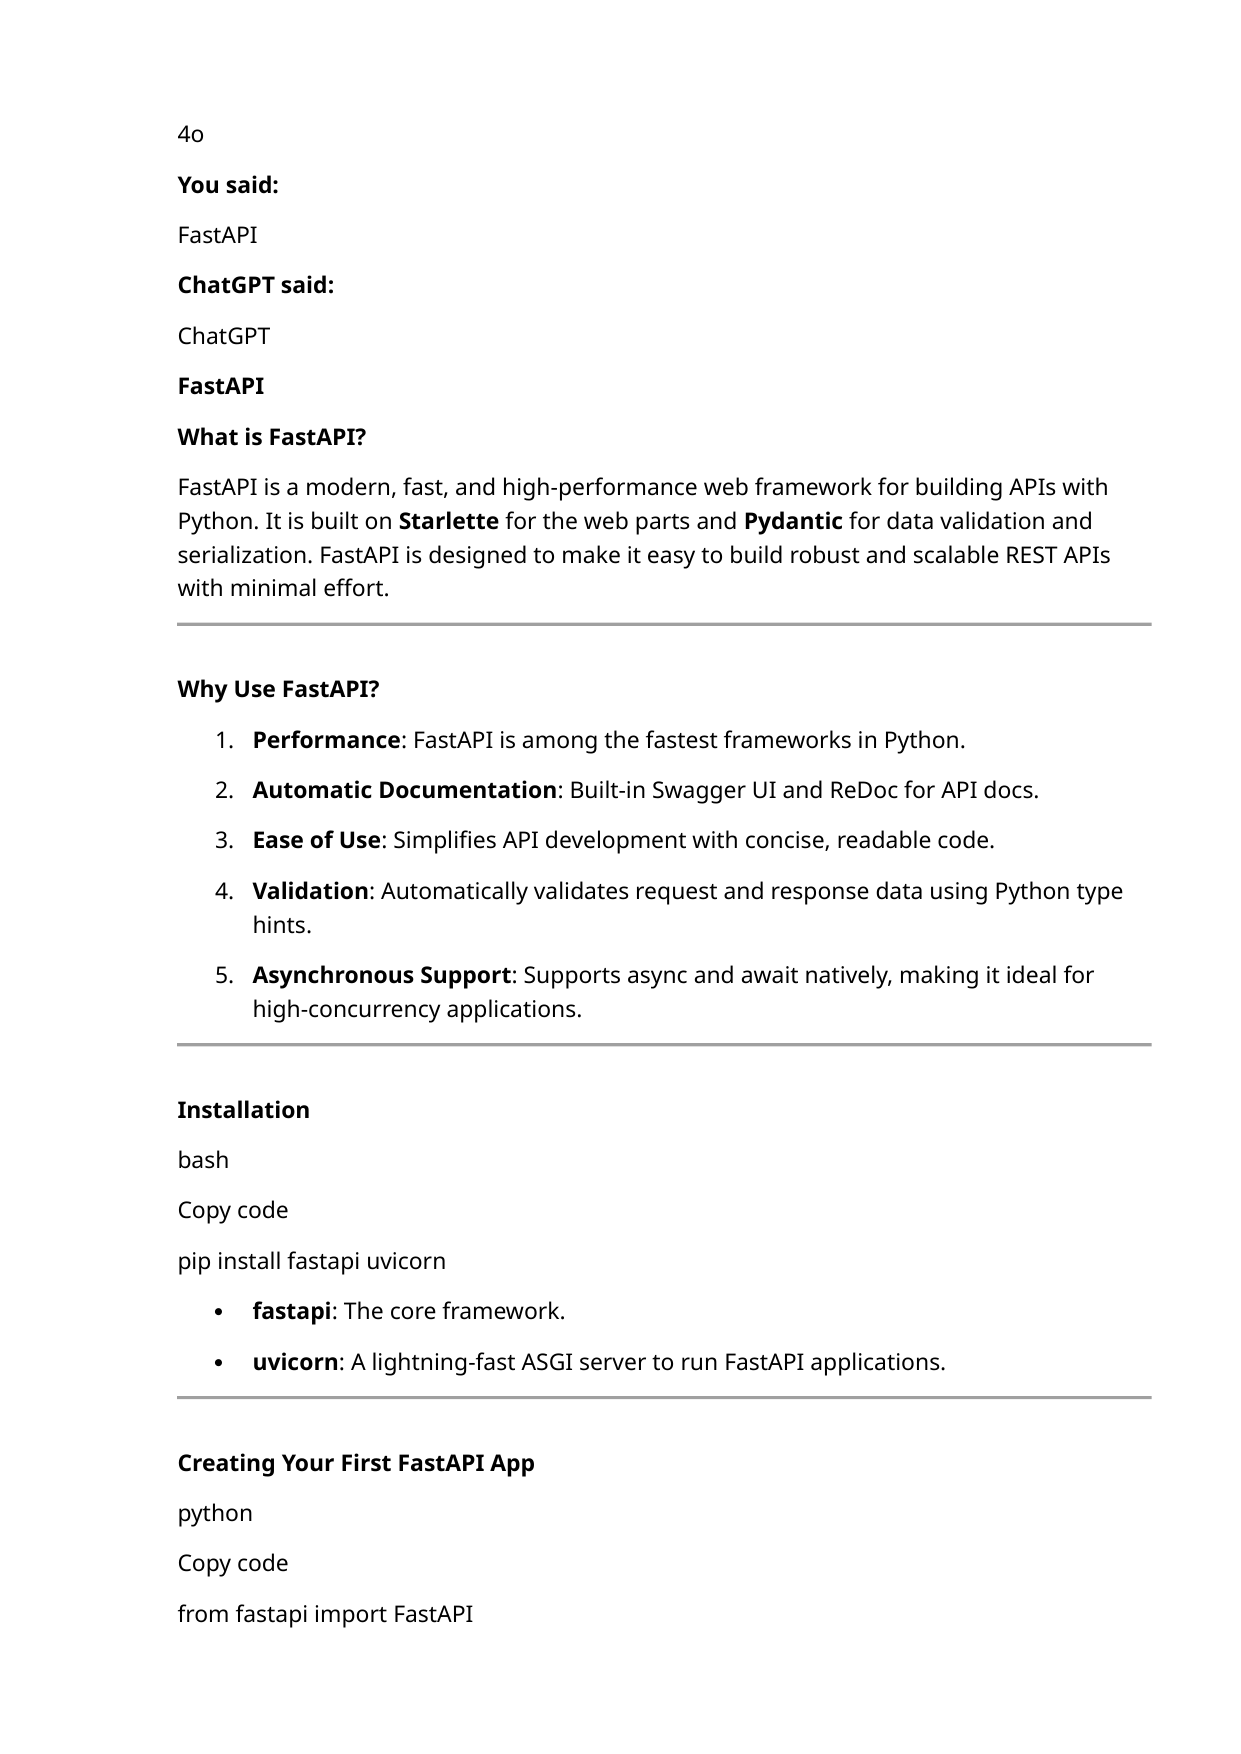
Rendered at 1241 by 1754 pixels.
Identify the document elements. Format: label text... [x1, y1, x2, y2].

text python [177, 1497, 1152, 1528]
list Automatic Documentation: Built-in Swagger UI and ReDoc for API docs. [215, 774, 1152, 805]
list Validation: Automatically validates request and response data using Python type hints. [215, 875, 1152, 940]
text Copy code [177, 1194, 1152, 1226]
text FastAPI [177, 219, 1152, 250]
text pip install fastapi uvicorn [177, 1245, 1152, 1276]
text You said: [177, 168, 1152, 200]
text Installation [177, 1093, 1152, 1125]
text Why Use FastAPI? [177, 673, 1152, 704]
text FastAPI [177, 370, 1152, 401]
text ChatGPT said: [177, 269, 1152, 301]
text Creating Your First FastAPI App [177, 1446, 1152, 1478]
text What is FastAPI? [177, 421, 1152, 452]
text from fastapi import FastAPI [177, 1598, 1152, 1629]
text Copy code [177, 1547, 1152, 1578]
text bash [177, 1144, 1152, 1175]
list uvicorn: A lightning-fast ASGI server to run FastAPI applications. [215, 1346, 1152, 1377]
text ChatGPT [177, 320, 1152, 351]
text FastAPI is a modern, fast, and high-performance web framework for building APIs with Python. It is built on Starlette for the web parts and Pydantic for data validation and serialization. FastAPI is designed to make it easy to build robust and scalable REST APIs with minimal effort. [177, 471, 1152, 603]
list Ease of Use: Simplifies API development with concise, readable code. [215, 824, 1152, 856]
list fastapi: The core framework. [215, 1295, 1152, 1326]
text 4o [177, 118, 1152, 149]
list Performance: FastAPI is among the fastest frameworks in Python. [215, 723, 1152, 755]
list Asynchronous Support: Supports async and await natively, making it ideal for high-concurrency applications. [215, 959, 1152, 1024]
